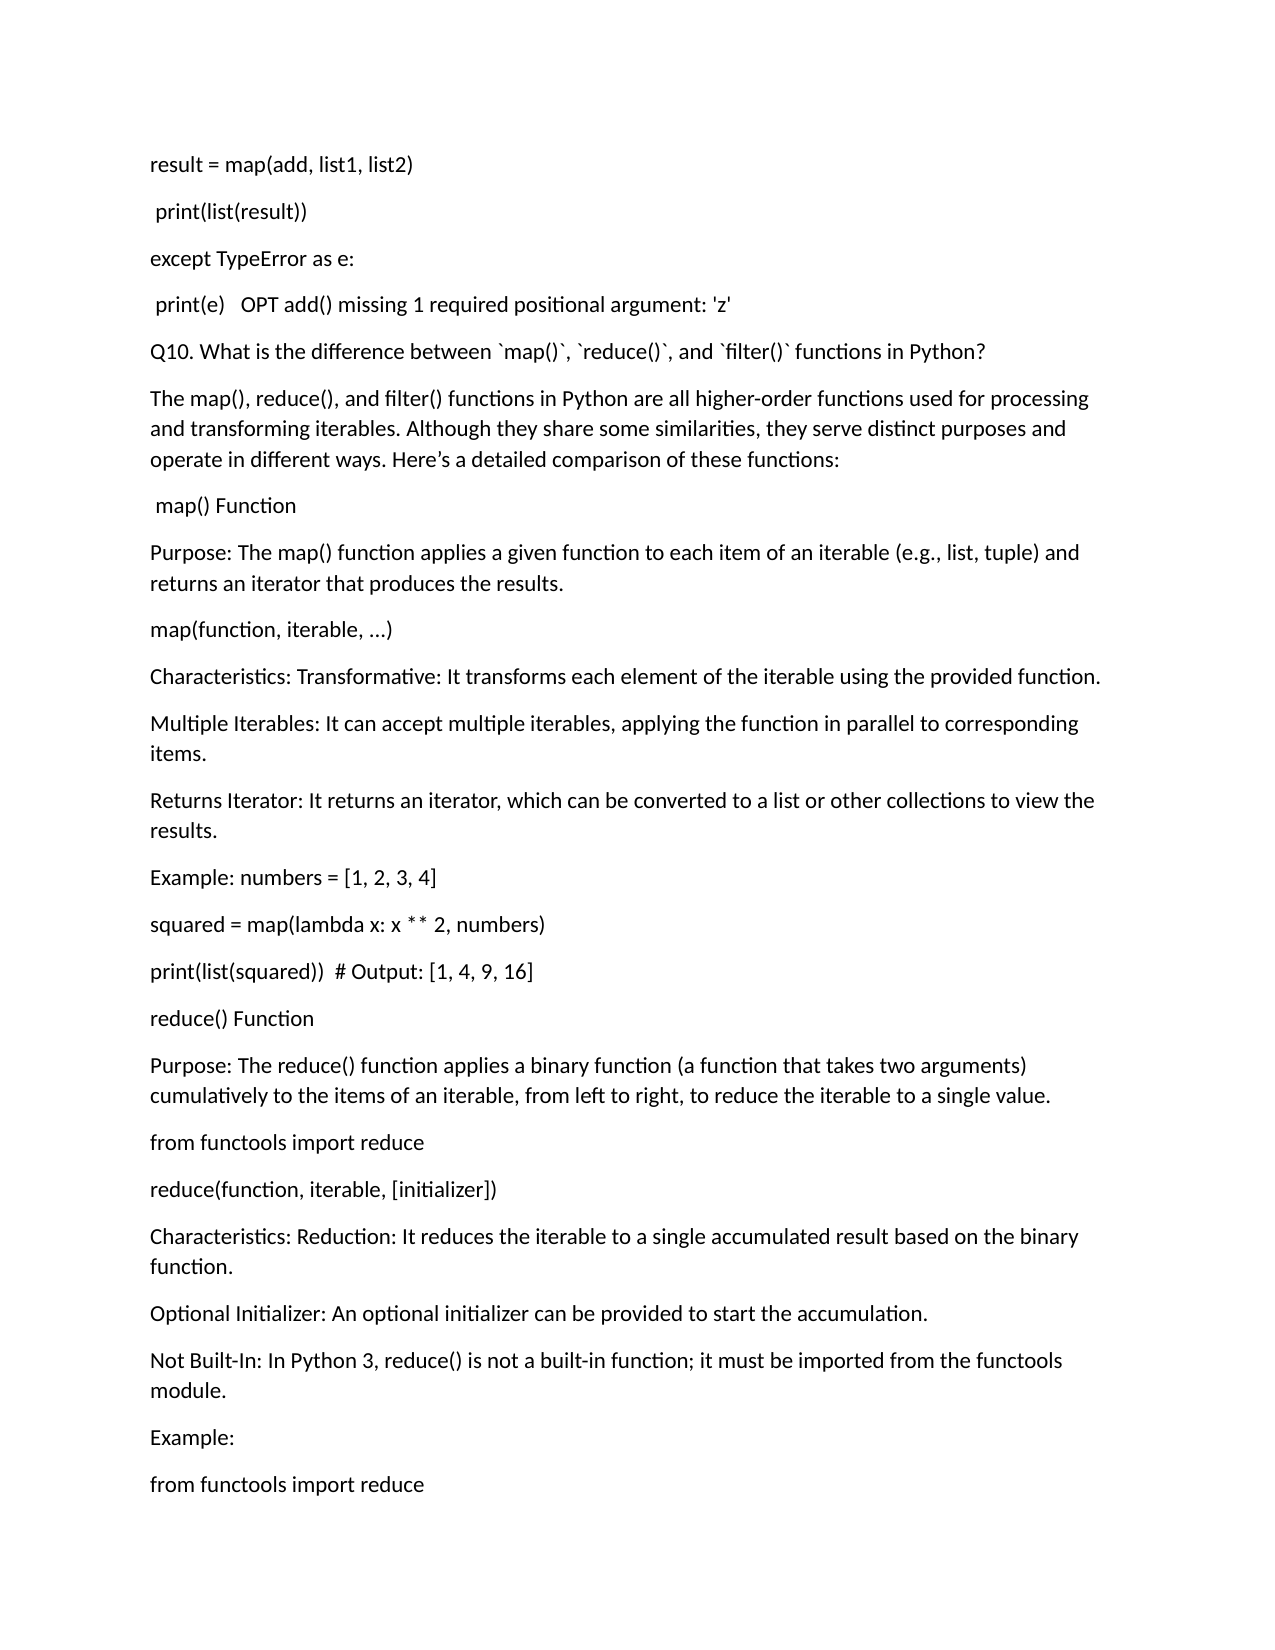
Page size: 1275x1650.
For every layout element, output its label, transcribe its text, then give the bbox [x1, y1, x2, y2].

text except TypeError as e: [150, 244, 1125, 272]
text Example: [150, 1423, 1125, 1451]
text map() Function [150, 492, 1125, 520]
text Characteristics: Transformative: It transforms each element of the iterable using the provided function. [150, 662, 1125, 691]
text Example: numbers = [1, 2, 3, 4] [150, 863, 1125, 892]
text result = map(add, list1, list2) [150, 150, 1125, 178]
text from functools import reduce [150, 1470, 1125, 1498]
text Multiple Iterables: It can accept multiple iterables, applying the function in parallel to corresponding items. [150, 709, 1125, 768]
text map(function, iterable, ...) [150, 616, 1125, 644]
text reduce() Function [150, 1004, 1125, 1032]
text Not Built-In: In Python 3, reduce() is not a built-in function; it must be imported from the functools module. [150, 1346, 1125, 1404]
text print(list(result)) [150, 197, 1125, 225]
text Optional Initializer: An optional initializer can be provided to start the accumulation. [150, 1299, 1125, 1327]
text Purpose: The map() function applies a given function to each item of an iterable (e.g., list, tuple) and returns an iterator that produces the results. [150, 538, 1125, 597]
text squared = map(lambda x: x ** 2, numbers) [150, 910, 1125, 938]
text Returns Iterator: It returns an iterator, which can be converted to a list or other collections to view the results. [150, 786, 1125, 845]
text The map(), reduce(), and filter() functions in Python are all higher-order functions used for processing and transforming iterables. Although they share some similarities, they serve distinct purposes and operate in different ways. Here’s a detailed comparison of these functions: [150, 384, 1125, 473]
text print(list(squared)) # Output: [1, 4, 9, 16] [150, 957, 1125, 985]
text Characteristics: Reduction: It reduces the iterable to a single accumulated result based on the binary function. [150, 1222, 1125, 1280]
text Q10. What is the difference between `map()`, `reduce()`, and `filter()` functions in Python? [150, 337, 1125, 366]
text from functools import reduce [150, 1128, 1125, 1156]
text Purpose: The reduce() function applies a binary function (a function that takes two arguments) cumulatively to the items of an iterable, from left to right, to reduce the iterable to a single value. [150, 1051, 1125, 1109]
text print(e) OPT add() missing 1 required positional argument: 'z' [150, 291, 1125, 319]
text reduce(function, iterable, [initializer]) [150, 1175, 1125, 1203]
